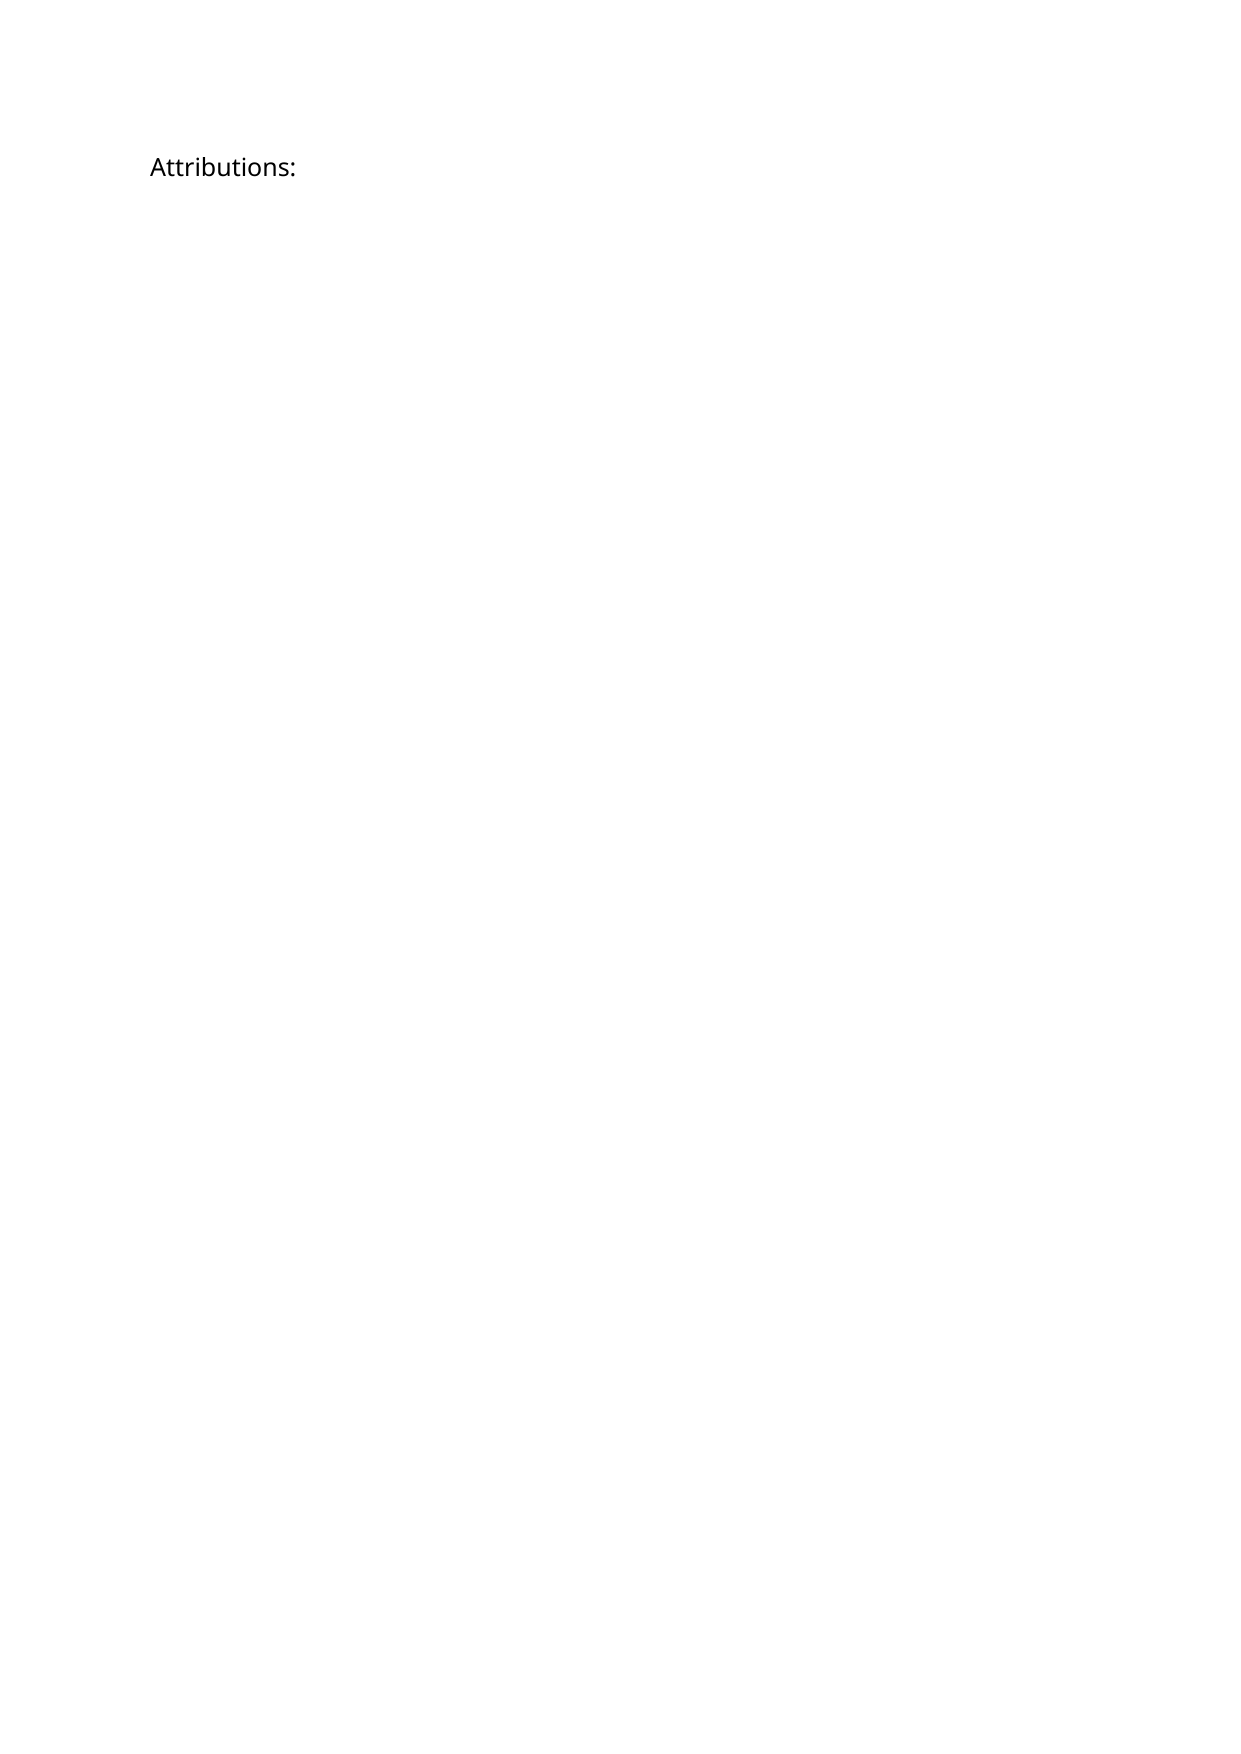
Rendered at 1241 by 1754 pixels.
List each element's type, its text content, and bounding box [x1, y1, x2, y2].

text Attributions: [150, 150, 1090, 184]
